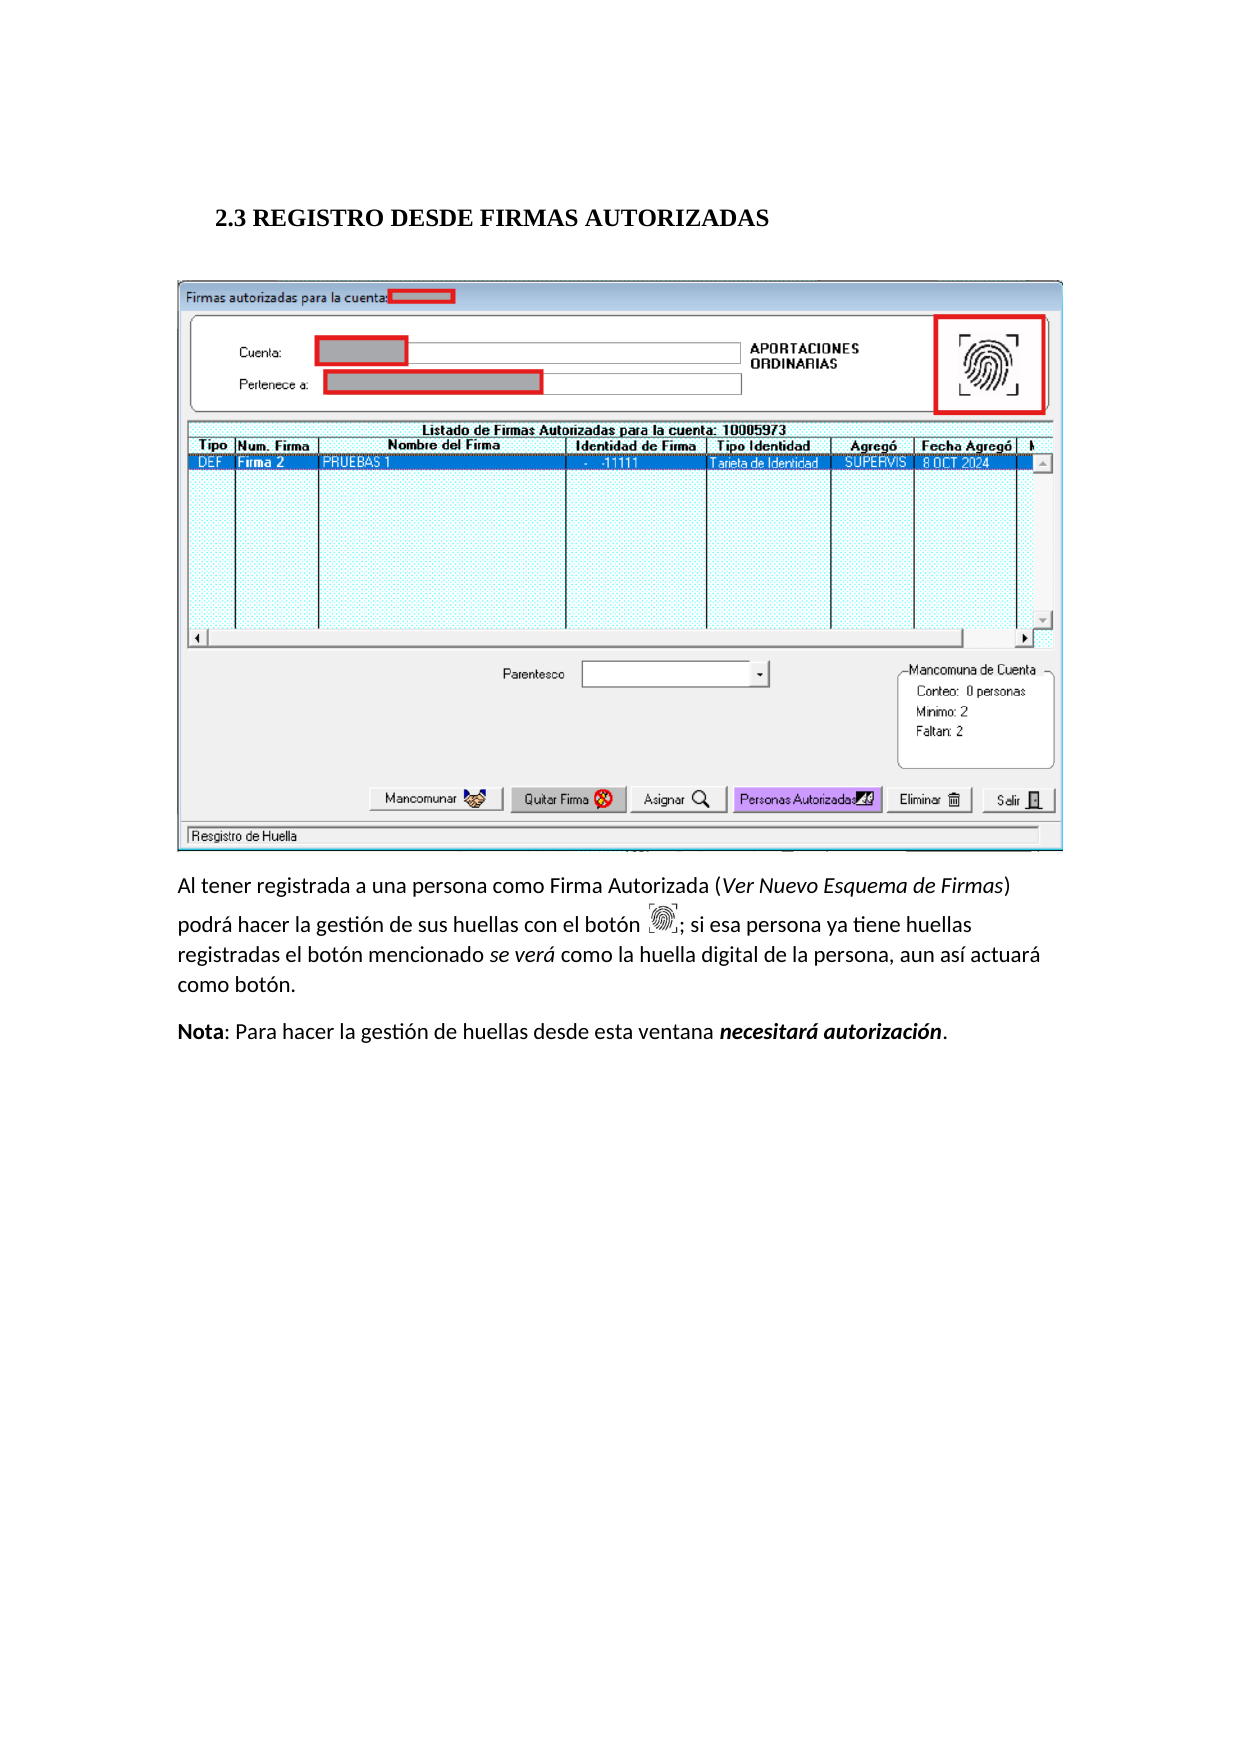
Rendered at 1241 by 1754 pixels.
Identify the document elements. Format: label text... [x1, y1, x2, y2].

picture [177, 280, 1063, 852]
text Nota: Para hacer la gestión de huellas desde esta ventana necesitará autorización. [177, 1017, 1063, 1046]
subtitle REGISTRO DESDE FIRMAS AUTORIZADAS [215, 203, 1063, 232]
picture [646, 901, 679, 933]
text Al tener registrada a una persona como Firma Autorizada (Ver Nuevo Esquema de Firmas) podrá hacer la gestión de sus huellas con el botón ; si esa persona ya tiene huellas registradas el botón mencionado se verá como la huella digital de la persona, aun así actuará como botón. [177, 871, 1063, 999]
